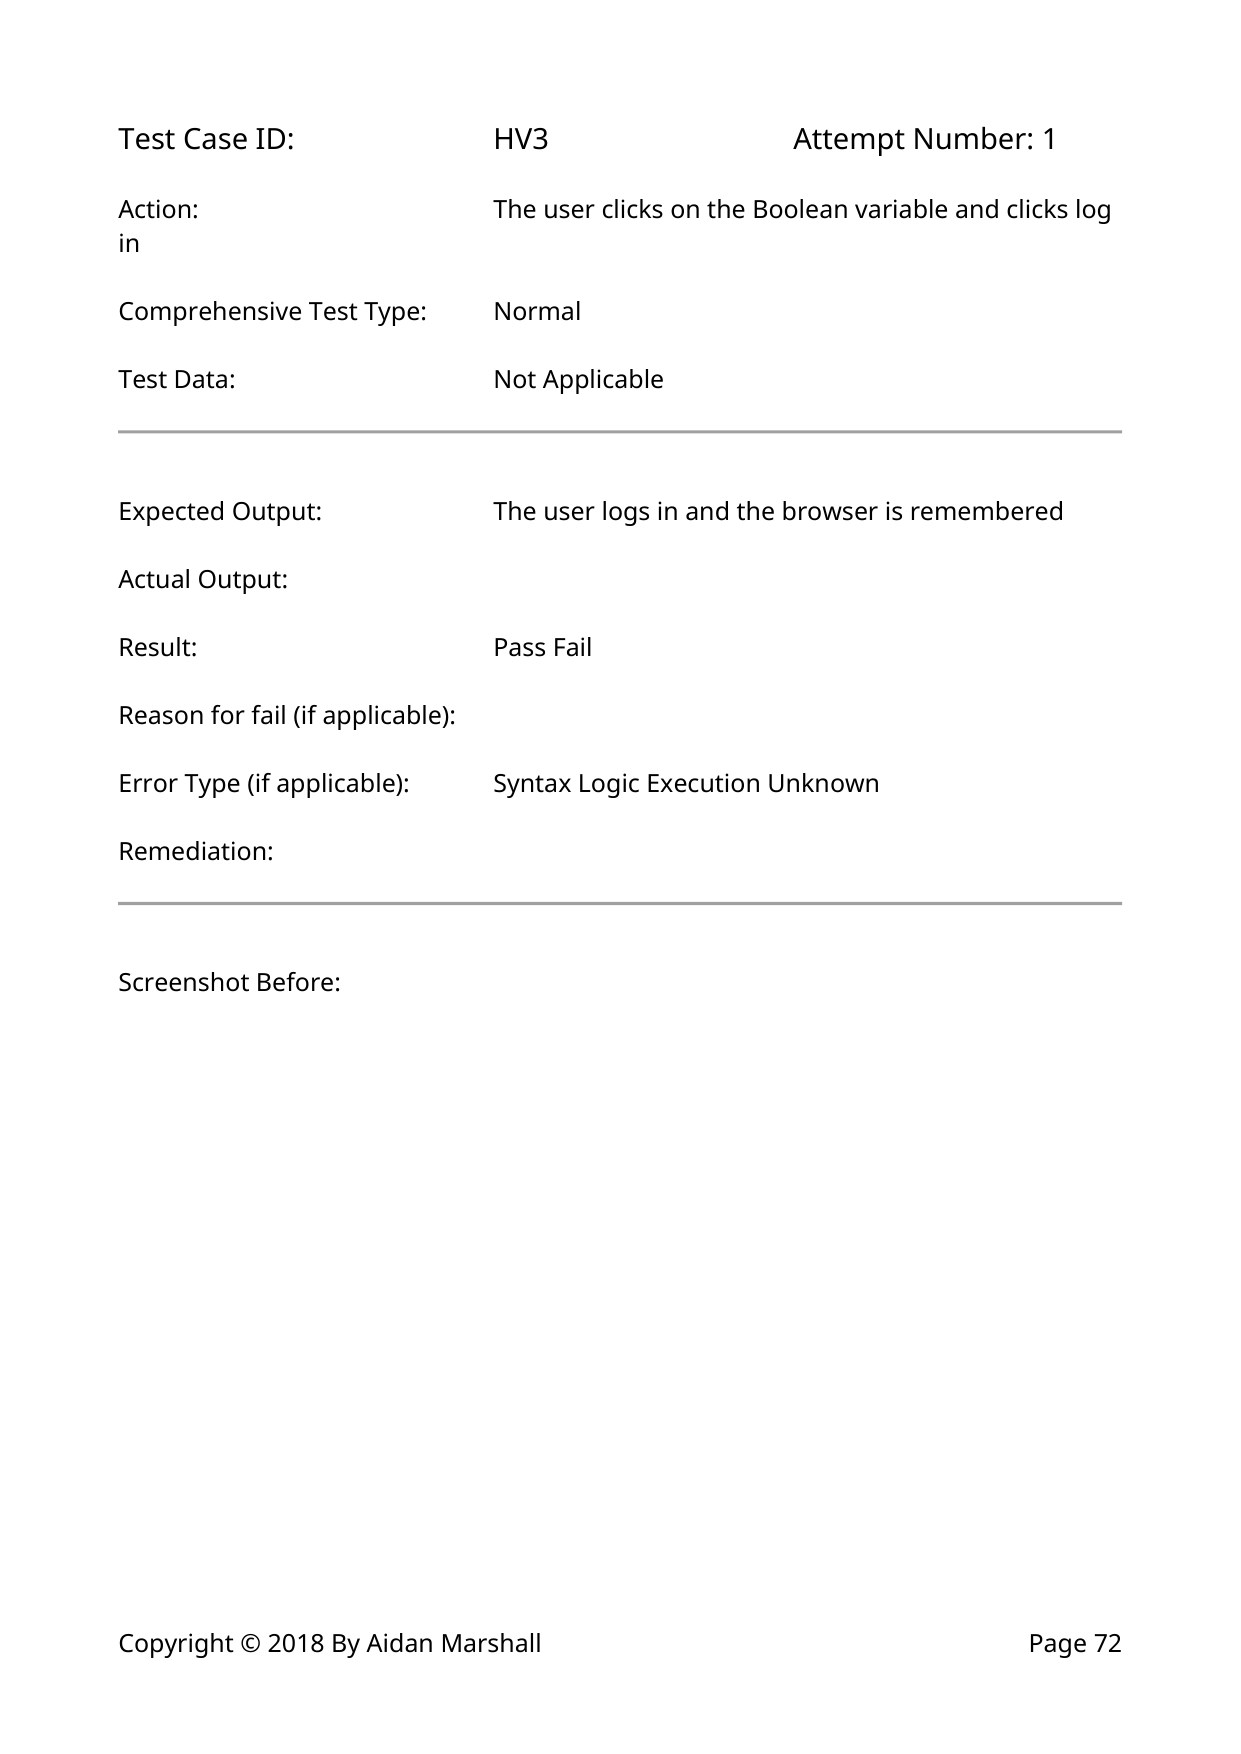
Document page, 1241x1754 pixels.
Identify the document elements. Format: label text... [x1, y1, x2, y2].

text Screenshot Before: [118, 965, 1122, 999]
text Comprehensive Test Type: Normal [118, 294, 1122, 328]
text Reason for fail (if applicable): [118, 697, 1122, 732]
text Actual Output: [118, 561, 1122, 595]
text Error Type (if applicable): Syntax Logic Execution Unknown [118, 766, 1122, 800]
text Remediation: [118, 834, 1122, 868]
text Test Data: Not Applicable [118, 362, 1122, 396]
text Expected Output: The user logs in and the browser is remembered [118, 493, 1122, 527]
text Action: The user clicks on the Boolean variable and clicks log in [118, 192, 1122, 260]
text Test Case ID: HV3 Attempt Number: 1 [118, 118, 1122, 158]
text Result: Pass Fail [118, 629, 1122, 663]
